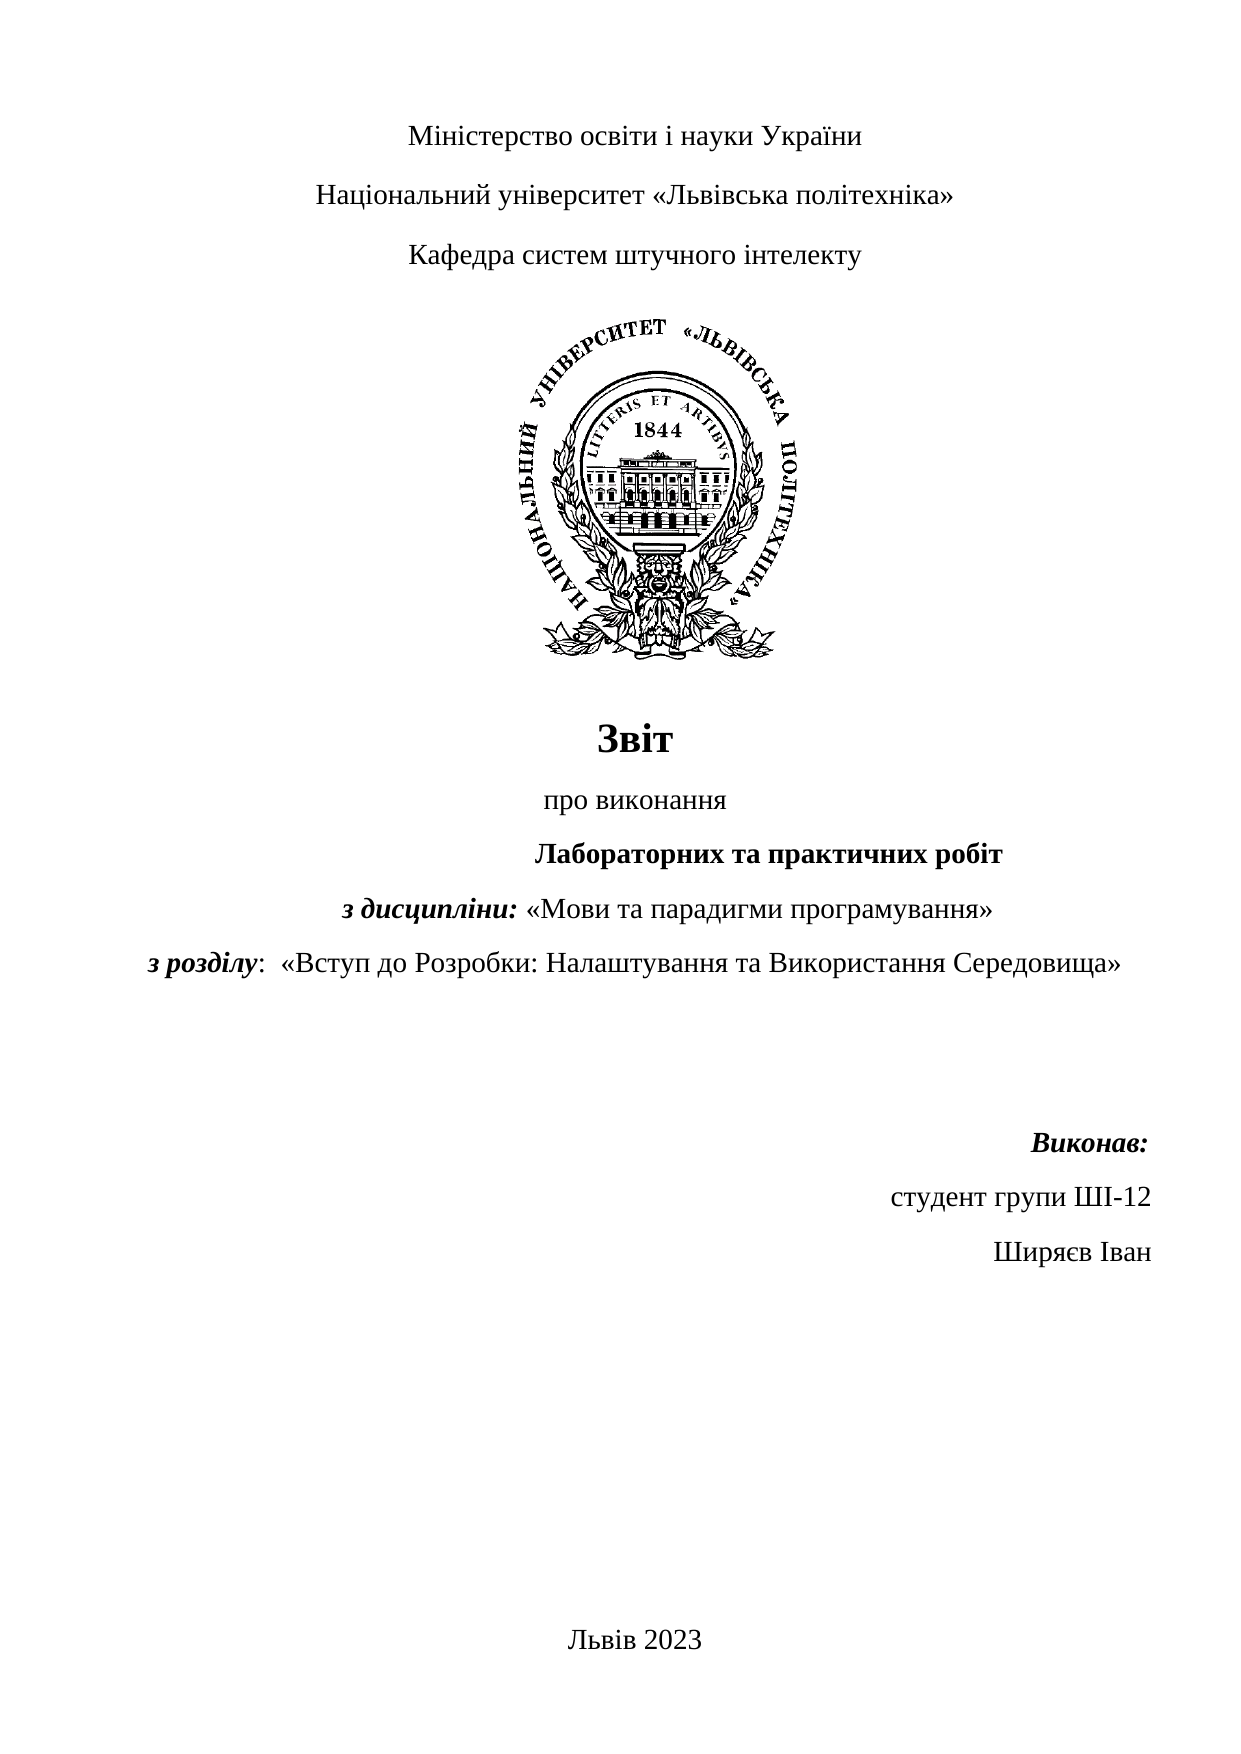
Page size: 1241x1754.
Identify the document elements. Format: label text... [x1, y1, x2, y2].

text про виконання [118, 782, 1152, 816]
text Міністерство освіти і науки України [118, 118, 1152, 152]
text з розділу: «Вступ до Розробки: Налаштування та Використання Середовища» [118, 945, 1152, 979]
picture [518, 319, 797, 662]
text Виконав: [118, 1125, 1152, 1158]
text Звіт [118, 713, 1152, 761]
text з дисципліни: «Мови та парадигми програмування» [118, 891, 1152, 924]
text Національний університет «Львівська політехніка» [118, 177, 1152, 211]
text Ширяєв Іван [118, 1234, 1152, 1267]
text Лабораторних та практичних робіт [118, 836, 1152, 870]
text Кафедра систем штучного інтелекту [118, 237, 1152, 270]
text студент групи ШІ-12 [118, 1179, 1152, 1213]
